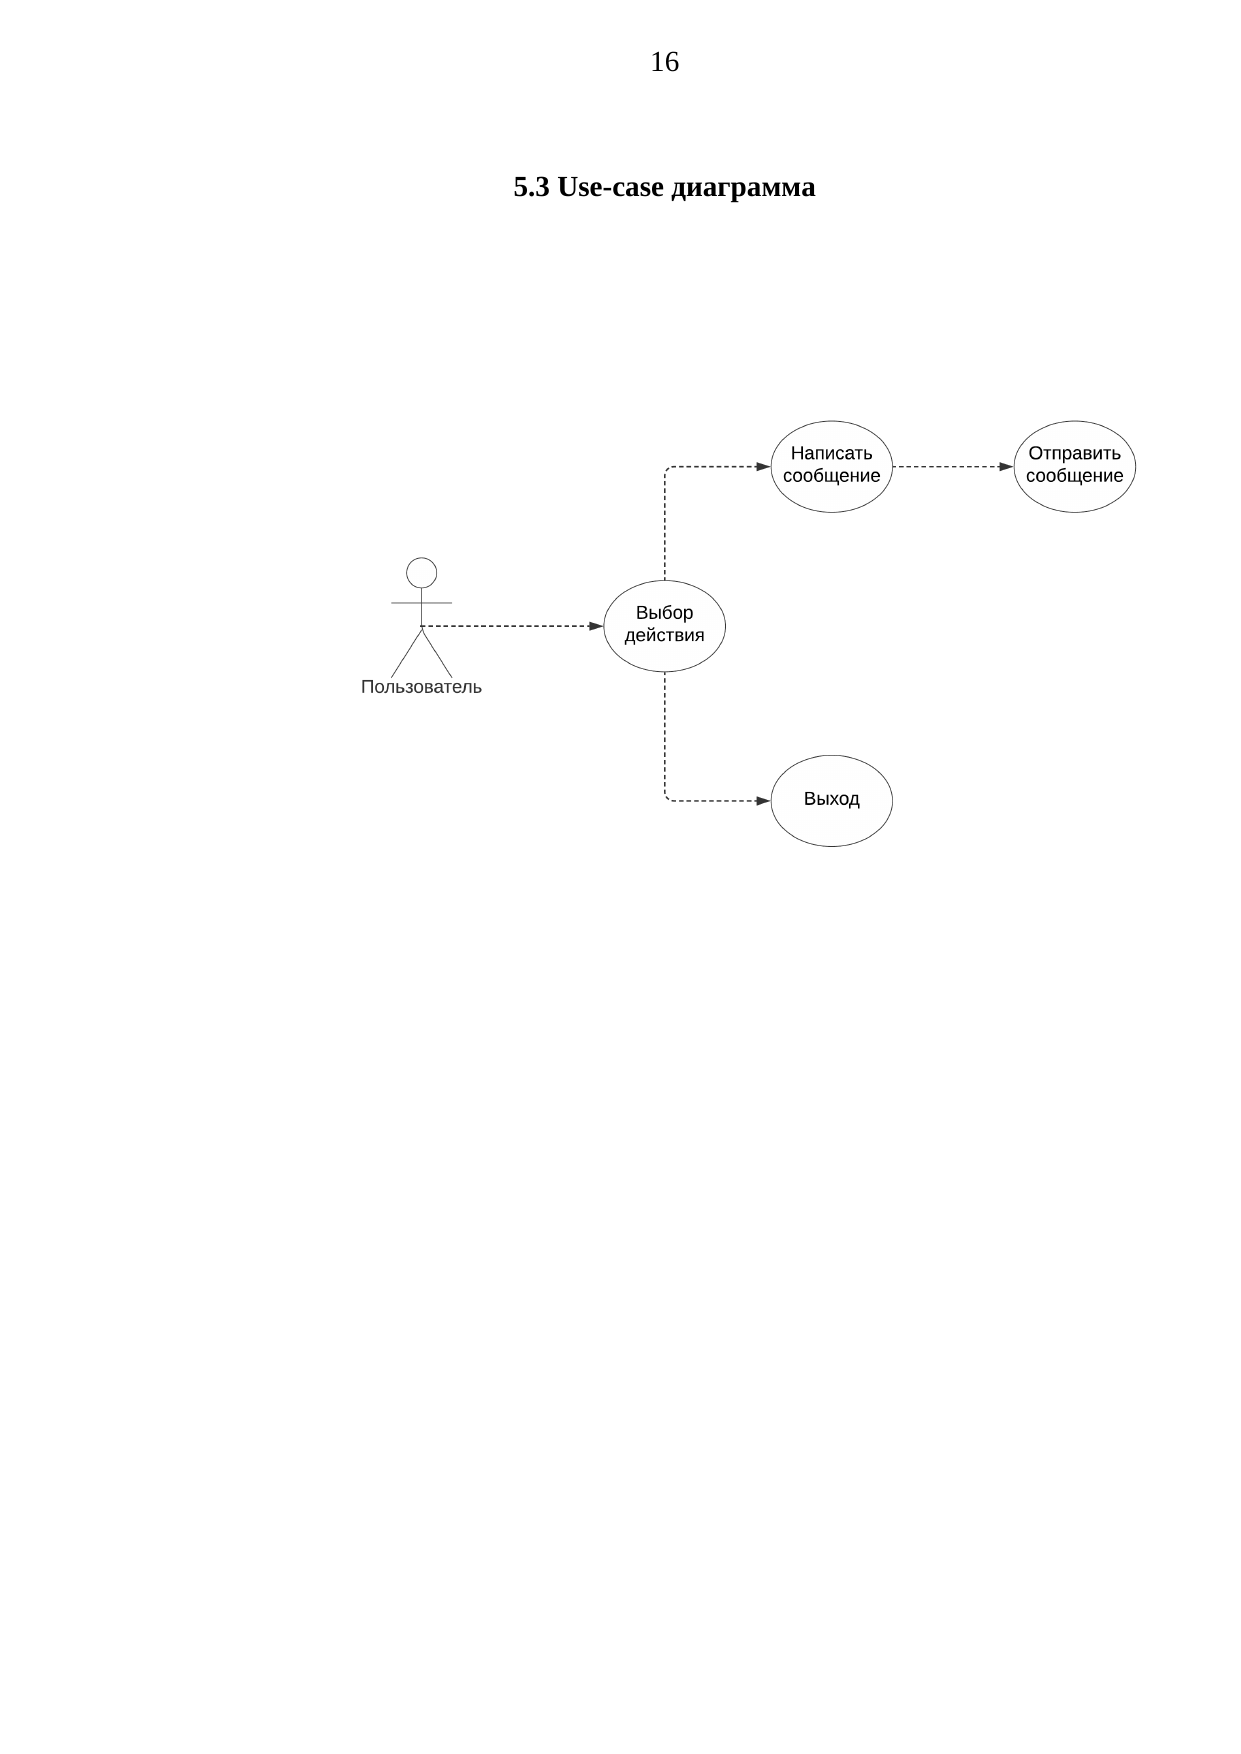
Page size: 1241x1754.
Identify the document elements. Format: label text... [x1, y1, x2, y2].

picture [148, 270, 1181, 1606]
subtitle Use-case диаграмма [148, 169, 1181, 203]
